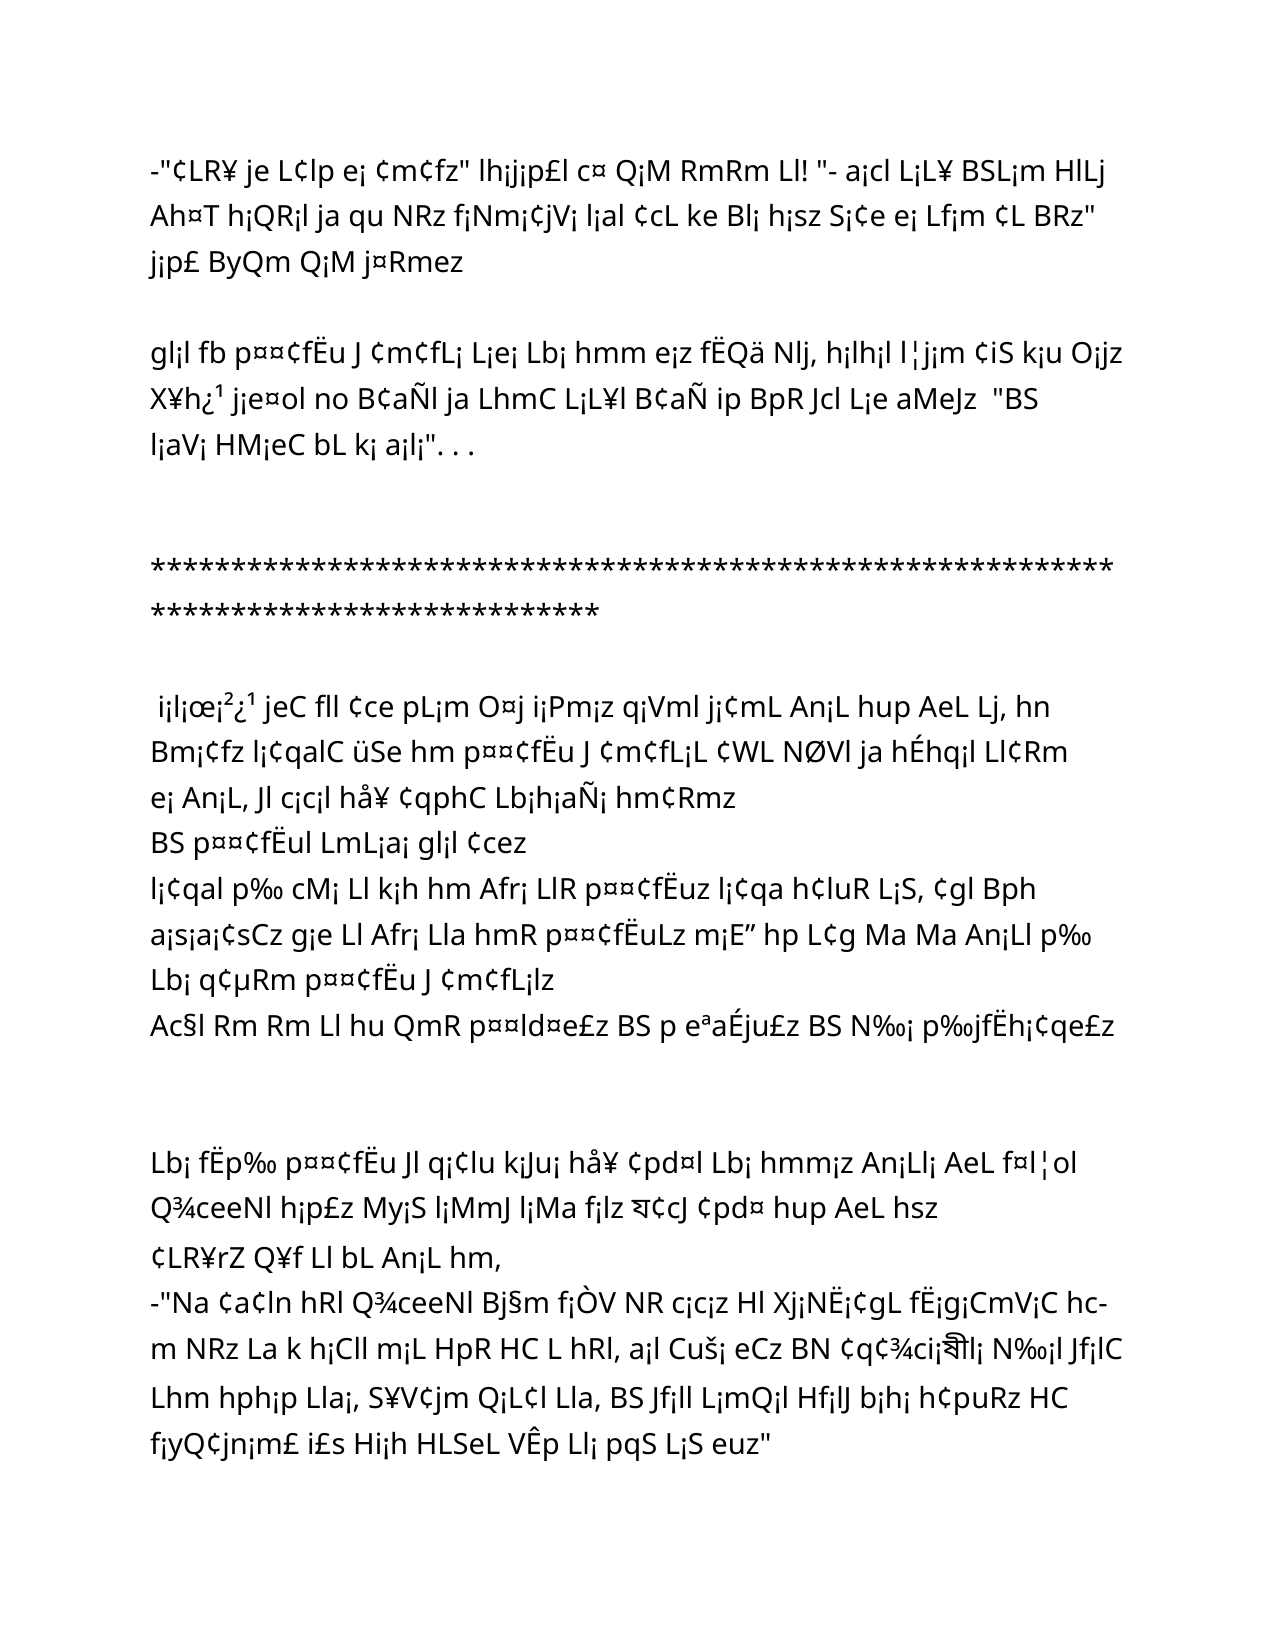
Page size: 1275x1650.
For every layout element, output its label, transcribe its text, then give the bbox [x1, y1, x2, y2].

text BS p¤¤¢fËul LmL¡a¡ ­gl¡l ¢cez [150, 823, 1125, 862]
text -"¢LR¥ j­e L¢lp e¡ ¢m¢fz" ­lh¡j¡p£l c¤ ­Q¡M RmRm L­l! "- ­a¡­cl L¡L¥ BSL¡m HlLj Ah¤T h¡QR¡l ja q­u ­N­Rz f¡Nm¡¢jV¡ l¡­al ¢c­L ­ke B­l¡ h¡­sz S¡¢e e¡ Lf¡­m ¢L B­Rz" j¡p£ ByQ­m ­Q¡M j¤R­mez [150, 150, 1125, 281]
text Lb¡ fËp­‰ p¤¤¢fËu Jl q¡¢l­u k¡Ju¡ hå¥ ¢pd¤l Lb¡ hm­m¡z A­n¡Ll¡ A­eL f¤l¦­ol Q¾ceeNl h¡p£z ­My¡S l¡M­mJ l¡M­a f¡­lz য¢cJ ¢pd¤ hu­p A­eL hsz [150, 1142, 1125, 1231]
text ­gl¡l f­b p¤¤¢fËu J ¢m¢fL¡ ­L¡­e¡ Lb¡ hmm e¡z fËQä Nlj, h¡lh¡l l¦j¡m ¢i­S k¡u O¡­jz X¥h¿¹ j¡e¤­ol ­no B¢aÑl ja ­LhmC L¡L¥l B¢aÑ ­i­p Bp­R J­cl L¡­e aMeJz "BS l¡aV¡ HM¡­eC ­b­L k¡ ­a¡l¡". . . [150, 332, 1125, 463]
text Ac§­l Rm Rm L­l h­u Q­m­R p¤¤ld¤e£z BS ­p eªaÉju£z BS N‰¡ p‰jfËh¡¢qe£z [150, 1005, 1125, 1045]
text ¢LR¥rZ Q¥f L­l ­b­L A­n¡L h­m, [150, 1237, 1125, 1277]
text -"Na ¢a¢ln hR­l Q¾ceeNl Bj§m f¡­ÒV ­N­R c¡c¡z Hl ­X­j¡NË¡¢gL ­fË¡g¡CmV¡C hc­m ­N­Rz La ­k h¡C­ll ­m¡L H­p­R HC L hR­l, a¡l Cuš¡ ­eCz B­N ¢q¢¾ci¡ষীl¡ N‰¡l Jf¡­lC ­Lhm hph¡p Ll­a¡, S¥V¢j­m Q¡L¢l Lla, BS Jf¡­ll L¡mQ¡l Hf¡­lJ b¡h¡ h¢p­u­Rz HC f¡yQ¢jn¡m£ i£­s Hi¡­h HLSe­L ­VÊp Ll¡ pqS L¡S euz" [150, 1283, 1125, 1463]
text i¡l¡œ¡²¿¹ j­eC f­ll ¢ce pL¡­m O¤j i¡P­m¡z ­q¡­V­ml j¡¢mL A­n¡L hu­p A­eL Lj, ­hn Bm¡¢fz ­l¡¢q­alC üSe h­m p¤¤¢fËu J ¢m¢fL¡­L ¢WL ­N­ØVl ja hÉhq¡l Ll¢Rm e¡ A­n¡L, Jl c¡c¡l hå¥ ¢q­p­hC Lb¡h¡aÑ¡ hm¢Rmz [150, 686, 1125, 817]
text **************************************************************************************** [150, 515, 1125, 634]
text ­l¡¢q­al p­‰ ­cM¡ L­l k¡­h h­m A­fr¡ Ll­R p¤¤¢fËuz ­l¡¢qa ­h¢l­u­R L¡­S, ¢g­l Bp­h a¡s¡a¡¢sCz ­g¡e L­l A­fr¡ Ll­a h­m­R p¤¤¢fËu­Lz m¡E­” h­p L¢g ­M­a ­M­a A­n¡­Ll p­‰ Lb¡ q¢µRm p¤¤¢fËu J ¢m¢fL¡lz [150, 868, 1125, 999]
